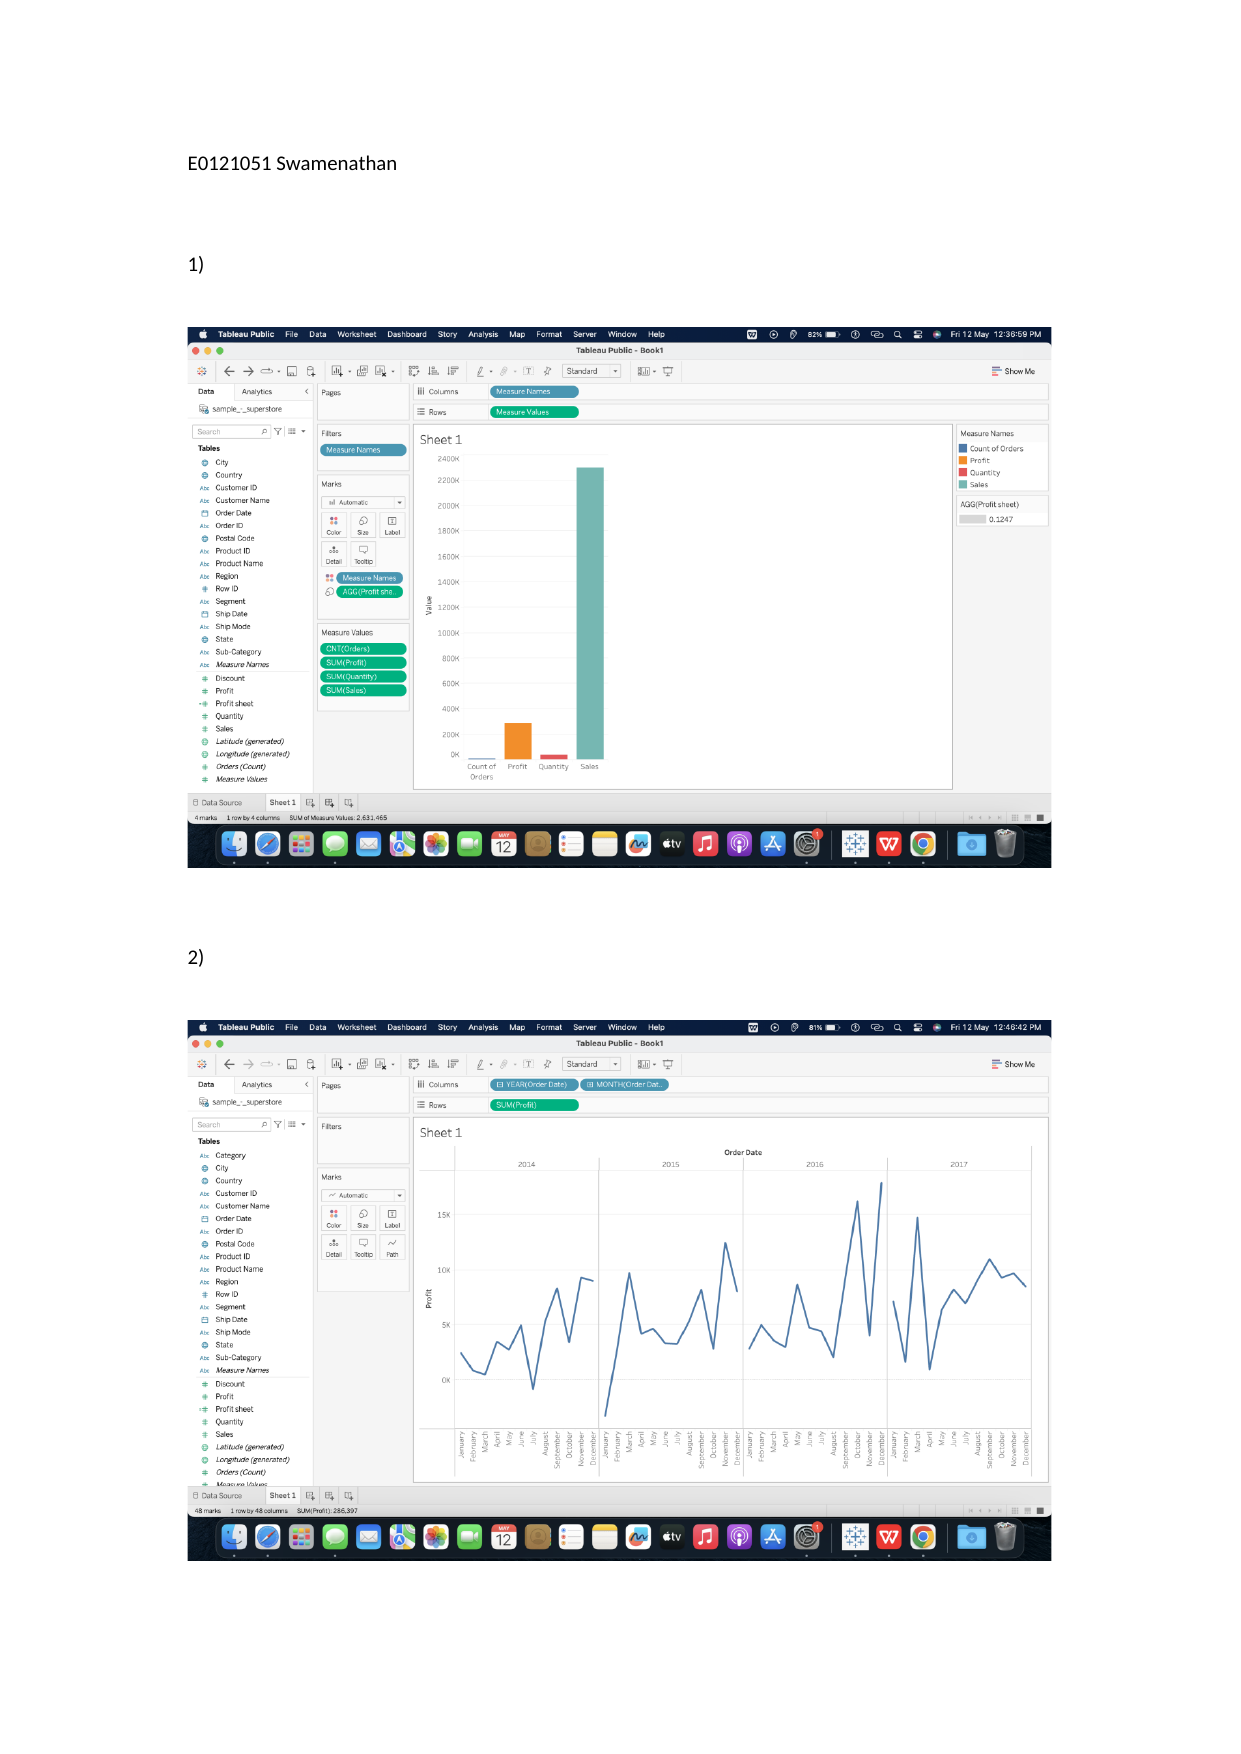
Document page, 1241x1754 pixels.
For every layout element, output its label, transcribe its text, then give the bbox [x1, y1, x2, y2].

picture [187, 327, 1052, 868]
text E0121051 Swamenathan [187, 150, 1053, 175]
picture [187, 1020, 1052, 1561]
list 2) [187, 944, 1053, 969]
